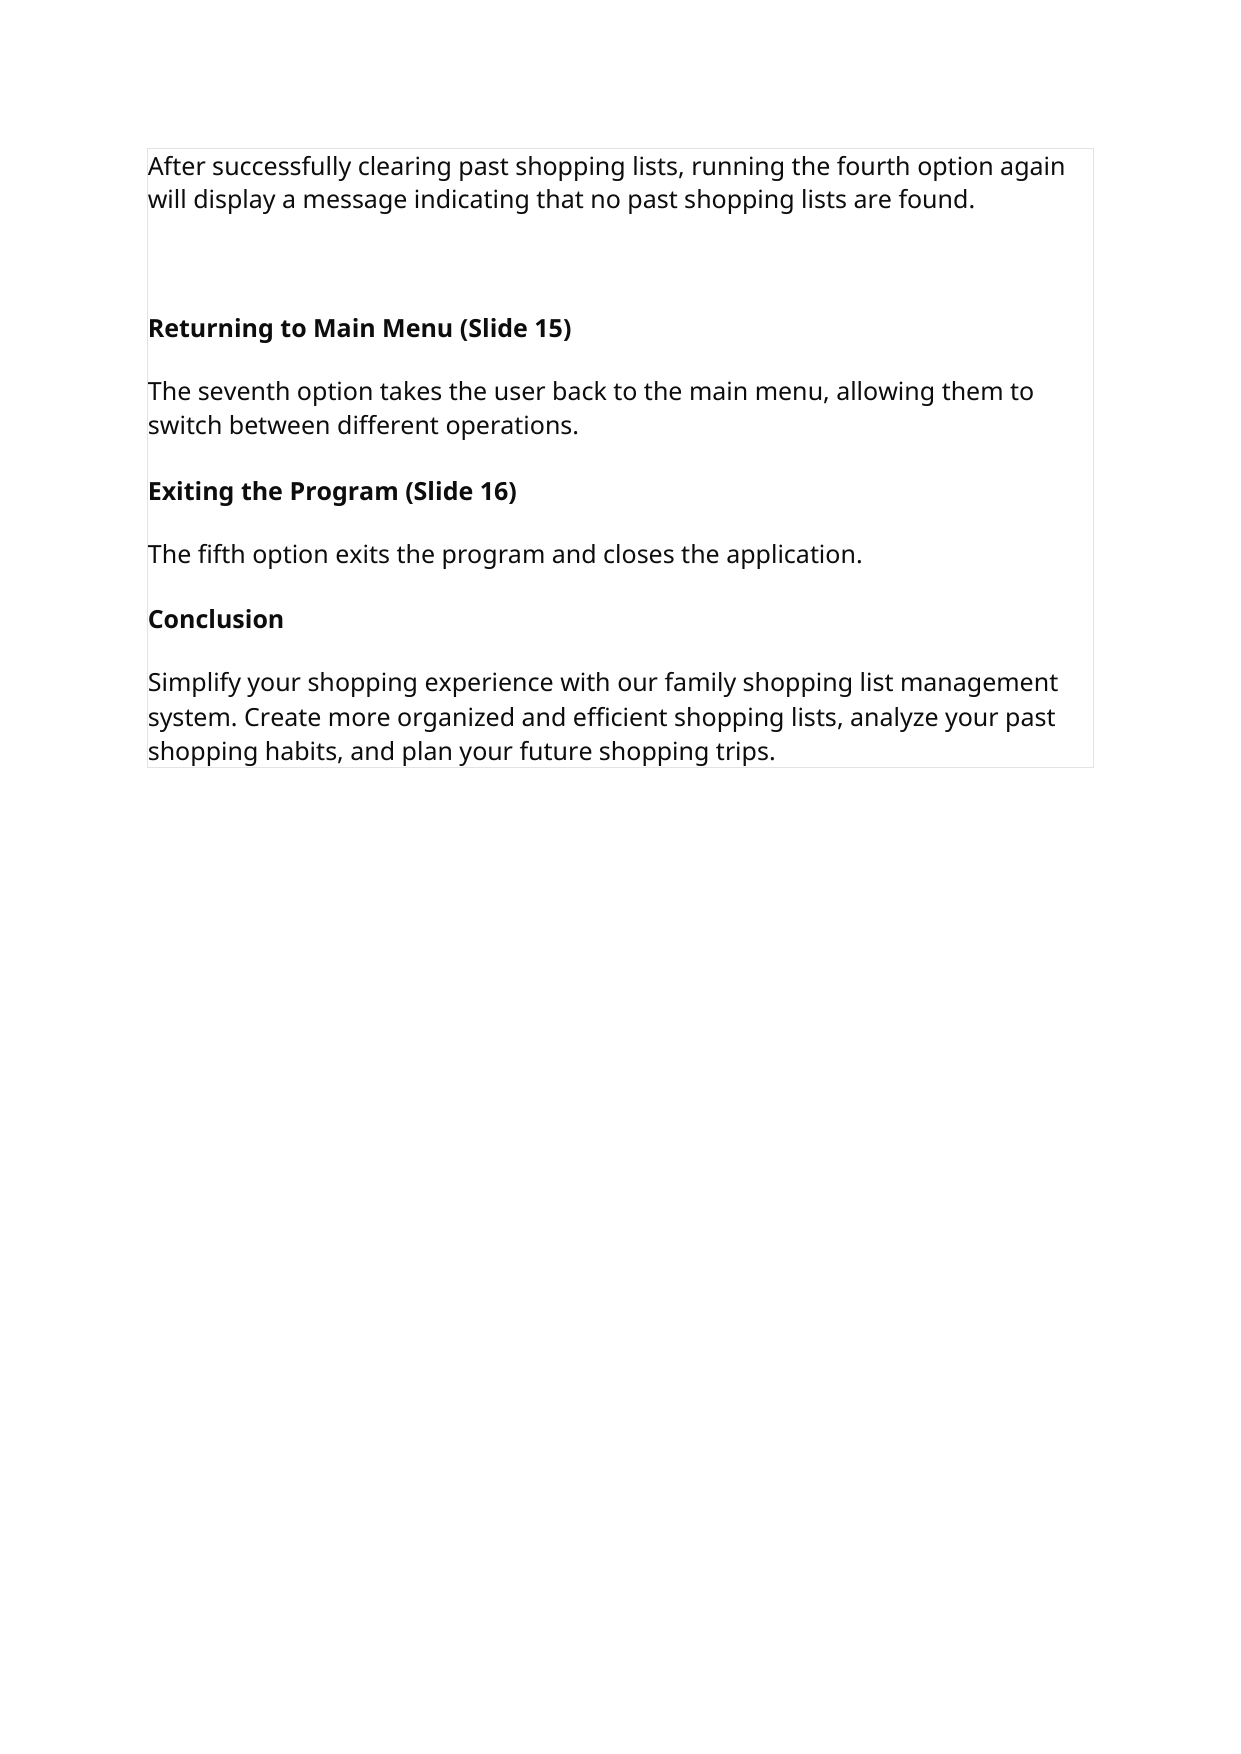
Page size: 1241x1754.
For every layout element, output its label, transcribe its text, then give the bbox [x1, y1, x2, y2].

text Simplify your shopping experience with our family shopping list management system. Create more organized and efficient shopping lists, analyze your past shopping habits, and plan your future shopping trips. [148, 664, 1093, 767]
text Exiting the Program (Slide 16) [148, 473, 1093, 507]
text The seventh option takes the user back to the main menu, allowing them to switch between different operations. [148, 373, 1093, 442]
text After successfully clearing past shopping lists, running the fourth option again will display a message indicating that no past shopping lists are found. [148, 149, 1093, 216]
text The fifth option exits the program and closes the application. [148, 536, 1093, 571]
text Conclusion [148, 601, 1093, 636]
text Returning to Main Menu (Slide 15) [148, 310, 1093, 345]
